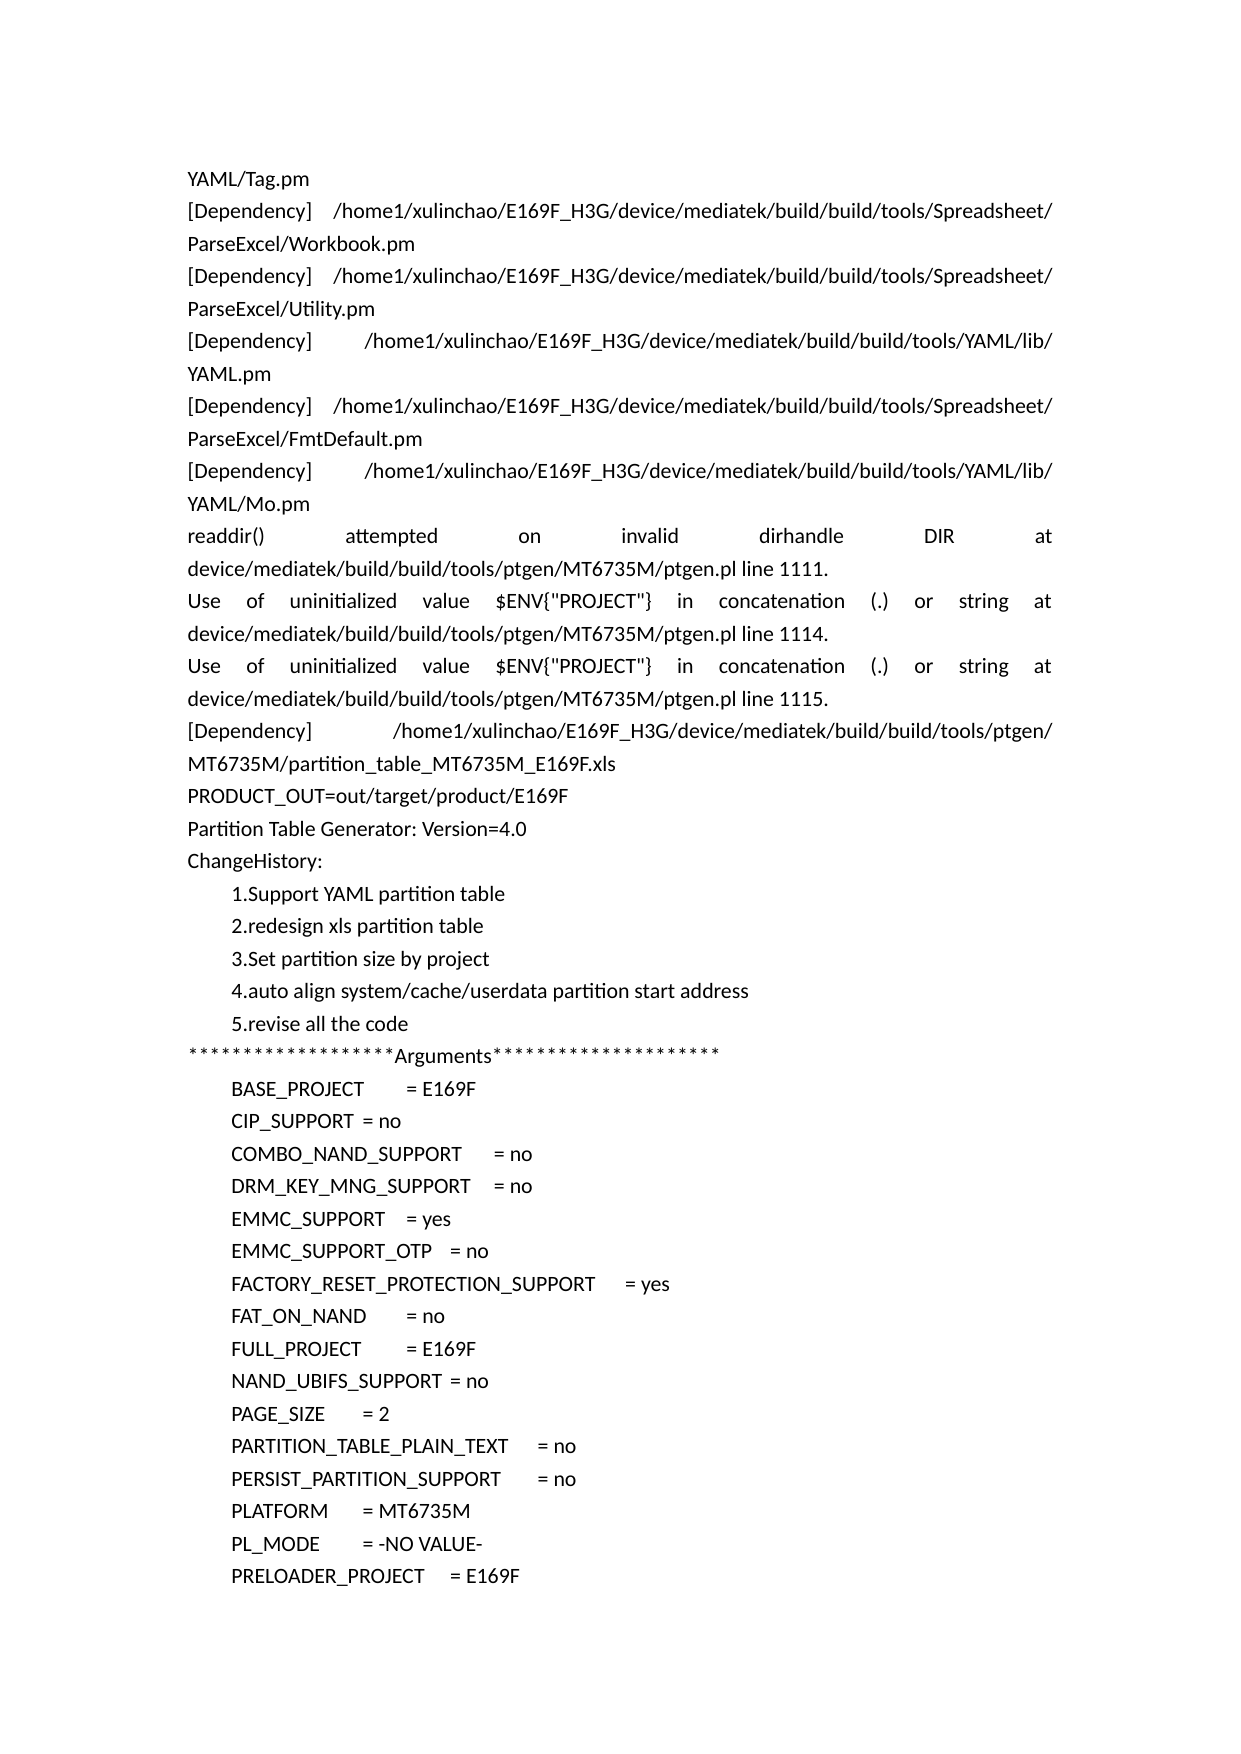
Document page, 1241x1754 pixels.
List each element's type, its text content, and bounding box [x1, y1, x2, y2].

text [Dependency] /home1/xulinchao/E169F_H3G/device/mediatek/build/build/tools/YAML/lib/YAML.pm [187, 324, 1053, 389]
text FULL_PROJECT = E169F [187, 1332, 1053, 1364]
text DRM_KEY_MNG_SUPPORT = no [187, 1169, 1053, 1202]
text PRODUCT_OUT=out/target/product/E169F [187, 779, 1053, 812]
text PRELOADER_PROJECT = E169F [187, 1559, 1053, 1592]
text 4.auto align system/cache/userdata partition start address [187, 974, 1053, 1007]
text PAGE_SIZE = 2 [187, 1397, 1053, 1429]
text PERSIST_PARTITION_SUPPORT = no [187, 1462, 1053, 1494]
text 1.Support YAML partition table [187, 877, 1053, 909]
text EMMC_SUPPORT = yes [187, 1202, 1053, 1234]
text FACTORY_RESET_PROTECTION_SUPPORT = yes [187, 1267, 1053, 1299]
text *******************Arguments********************* [187, 1039, 1053, 1072]
text [Dependency] /home1/xulinchao/E169F_H3G/device/mediatek/build/build/tools/Spreadsheet/ParseExcel/Workbook.pm [187, 194, 1053, 259]
text COMBO_NAND_SUPPORT = no [187, 1137, 1053, 1169]
text [Dependency] /home1/xulinchao/E169F_H3G/device/mediatek/build/build/tools/YAML/lib/YAML/Mo.pm [187, 454, 1053, 519]
text 2.redesign xls partition table [187, 909, 1053, 942]
text PARTITION_TABLE_PLAIN_TEXT = no [187, 1429, 1053, 1462]
text readdir() attempted on invalid dirhandle DIR at device/mediatek/build/build/tools/ptgen/MT6735M/ptgen.pl line 1111. [187, 519, 1053, 584]
text ChangeHistory: [187, 844, 1053, 877]
text Partition Table Generator: Version=4.0 [187, 812, 1053, 844]
text [Dependency] /home1/xulinchao/E169F_H3G/device/mediatek/build/build/tools/ptgen/MT6735M/partition_table_MT6735M_E169F.xls [187, 714, 1053, 779]
text [Dependency] /home1/xulinchao/E169F_H3G/device/mediatek/build/build/tools/Spreadsheet/ParseExcel/FmtDefault.pm [187, 389, 1053, 454]
text PLATFORM = MT6735M [187, 1494, 1053, 1527]
text FAT_ON_NAND = no [187, 1299, 1053, 1332]
text 3.Set partition size by project [187, 942, 1053, 974]
text CIP_SUPPORT = no [187, 1104, 1053, 1137]
text Use of uninitialized value $ENV{"PROJECT"} in concatenation (.) or string at device/mediatek/build/build/tools/ptgen/MT6735M/ptgen.pl line 1114. [187, 584, 1053, 649]
text EMMC_SUPPORT_OTP = no [187, 1234, 1053, 1267]
text Use of uninitialized value $ENV{"PROJECT"} in concatenation (.) or string at device/mediatek/build/build/tools/ptgen/MT6735M/ptgen.pl line 1115. [187, 649, 1053, 714]
text PL_MODE = -NO VALUE- [187, 1527, 1053, 1559]
text [Dependency] /home1/xulinchao/E169F_H3G/device/mediatek/build/build/tools/Spreadsheet/ParseExcel/Utility.pm [187, 259, 1053, 324]
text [187, 162, 1053, 194]
text NAND_UBIFS_SUPPORT = no [187, 1364, 1053, 1397]
text BASE_PROJECT = E169F [187, 1072, 1053, 1104]
text 5.revise all the code [187, 1007, 1053, 1039]
